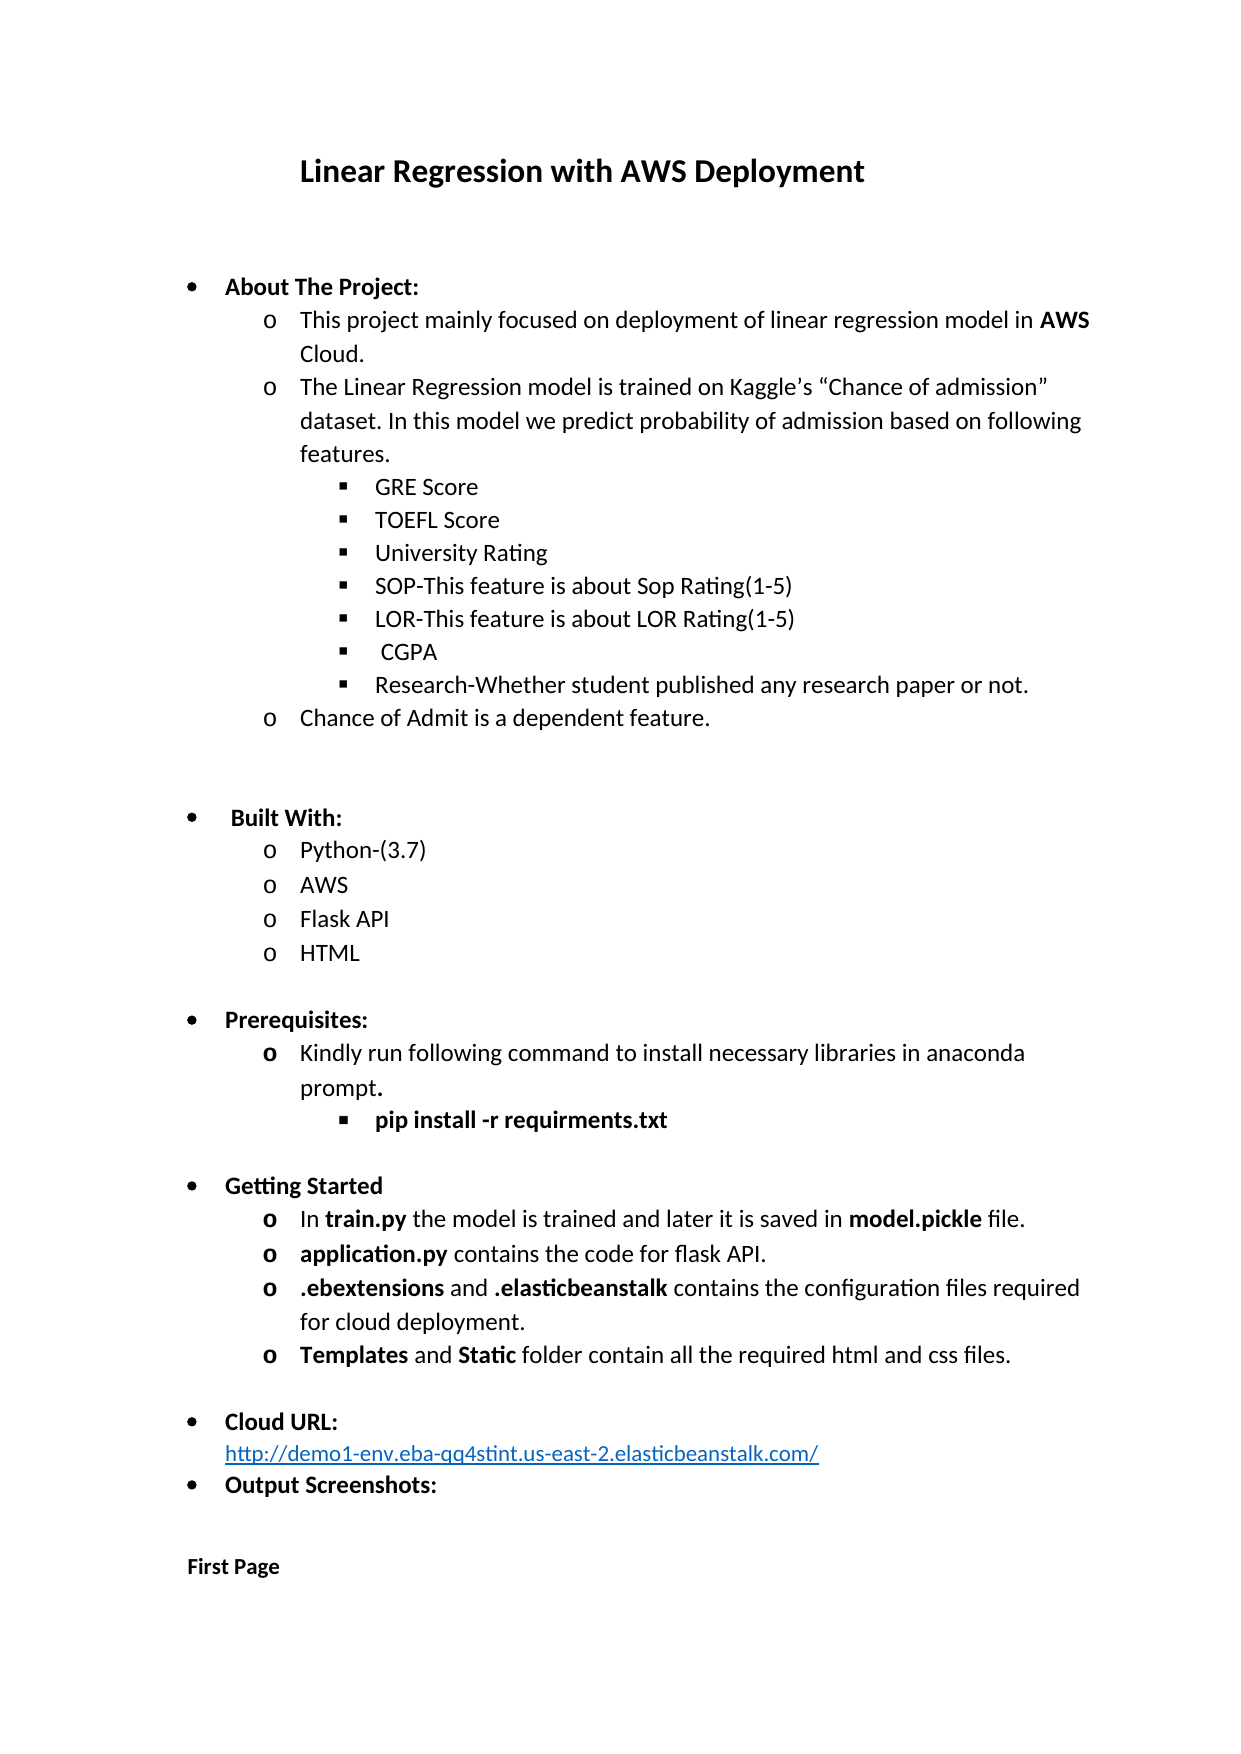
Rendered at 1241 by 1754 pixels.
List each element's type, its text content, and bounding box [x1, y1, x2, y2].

list University Rating [337, 537, 1090, 568]
list pip install -r requirments.txt [337, 1105, 1090, 1135]
list In train.py the model is trained and later it is saved in model.pickle file. [262, 1203, 1090, 1235]
list Built With: [187, 802, 1090, 832]
list Getting Started [187, 1171, 1090, 1201]
text Linear Regression with AWS Deployment [150, 150, 1090, 191]
list http://demo1-env.eba-qq4stint.us-east-2.elasticbeanstalk.com/ [225, 1439, 1090, 1467]
list Flask API [262, 903, 1090, 935]
list .ebextensions and .elasticbeanstalk contains the configuration files required for cloud deployment. [262, 1272, 1090, 1337]
list Templates and Static folder contain all the required html and css files. [262, 1339, 1090, 1371]
list Chance of Admit is a dependent feature. [262, 702, 1090, 733]
list TOEFL Score [337, 504, 1090, 535]
list Cloud URL: [187, 1406, 1090, 1437]
list The Linear Regression model is trained on Kaggle’s “Chance of admission” dataset. In this model we predict probability of admission based on following features. [262, 371, 1090, 469]
list Research-Whether student published any research paper or not. [337, 669, 1090, 699]
list LOR-This feature is about LOR Rating(1-5) [337, 603, 1090, 633]
list GRE Score [337, 471, 1090, 502]
list SOP-This feature is about Sop Rating(1-5) [337, 570, 1090, 601]
list CGPA [337, 636, 1090, 666]
list application.py contains the code for flask API. [262, 1238, 1090, 1269]
list HTML [262, 937, 1090, 969]
list This project mainly focused on deployment of linear regression model in AWS Cloud. [262, 304, 1090, 369]
list Kindly run following command to install necessary libraries in anaconda prompt. [262, 1038, 1090, 1102]
list Python-(3.7) [262, 835, 1090, 866]
list AWS [262, 869, 1090, 901]
list Output Screenshots: [187, 1469, 1090, 1500]
list About The Project: [187, 271, 1090, 302]
list Prerequisites: [187, 1005, 1090, 1035]
text First Page [187, 1552, 1090, 1580]
